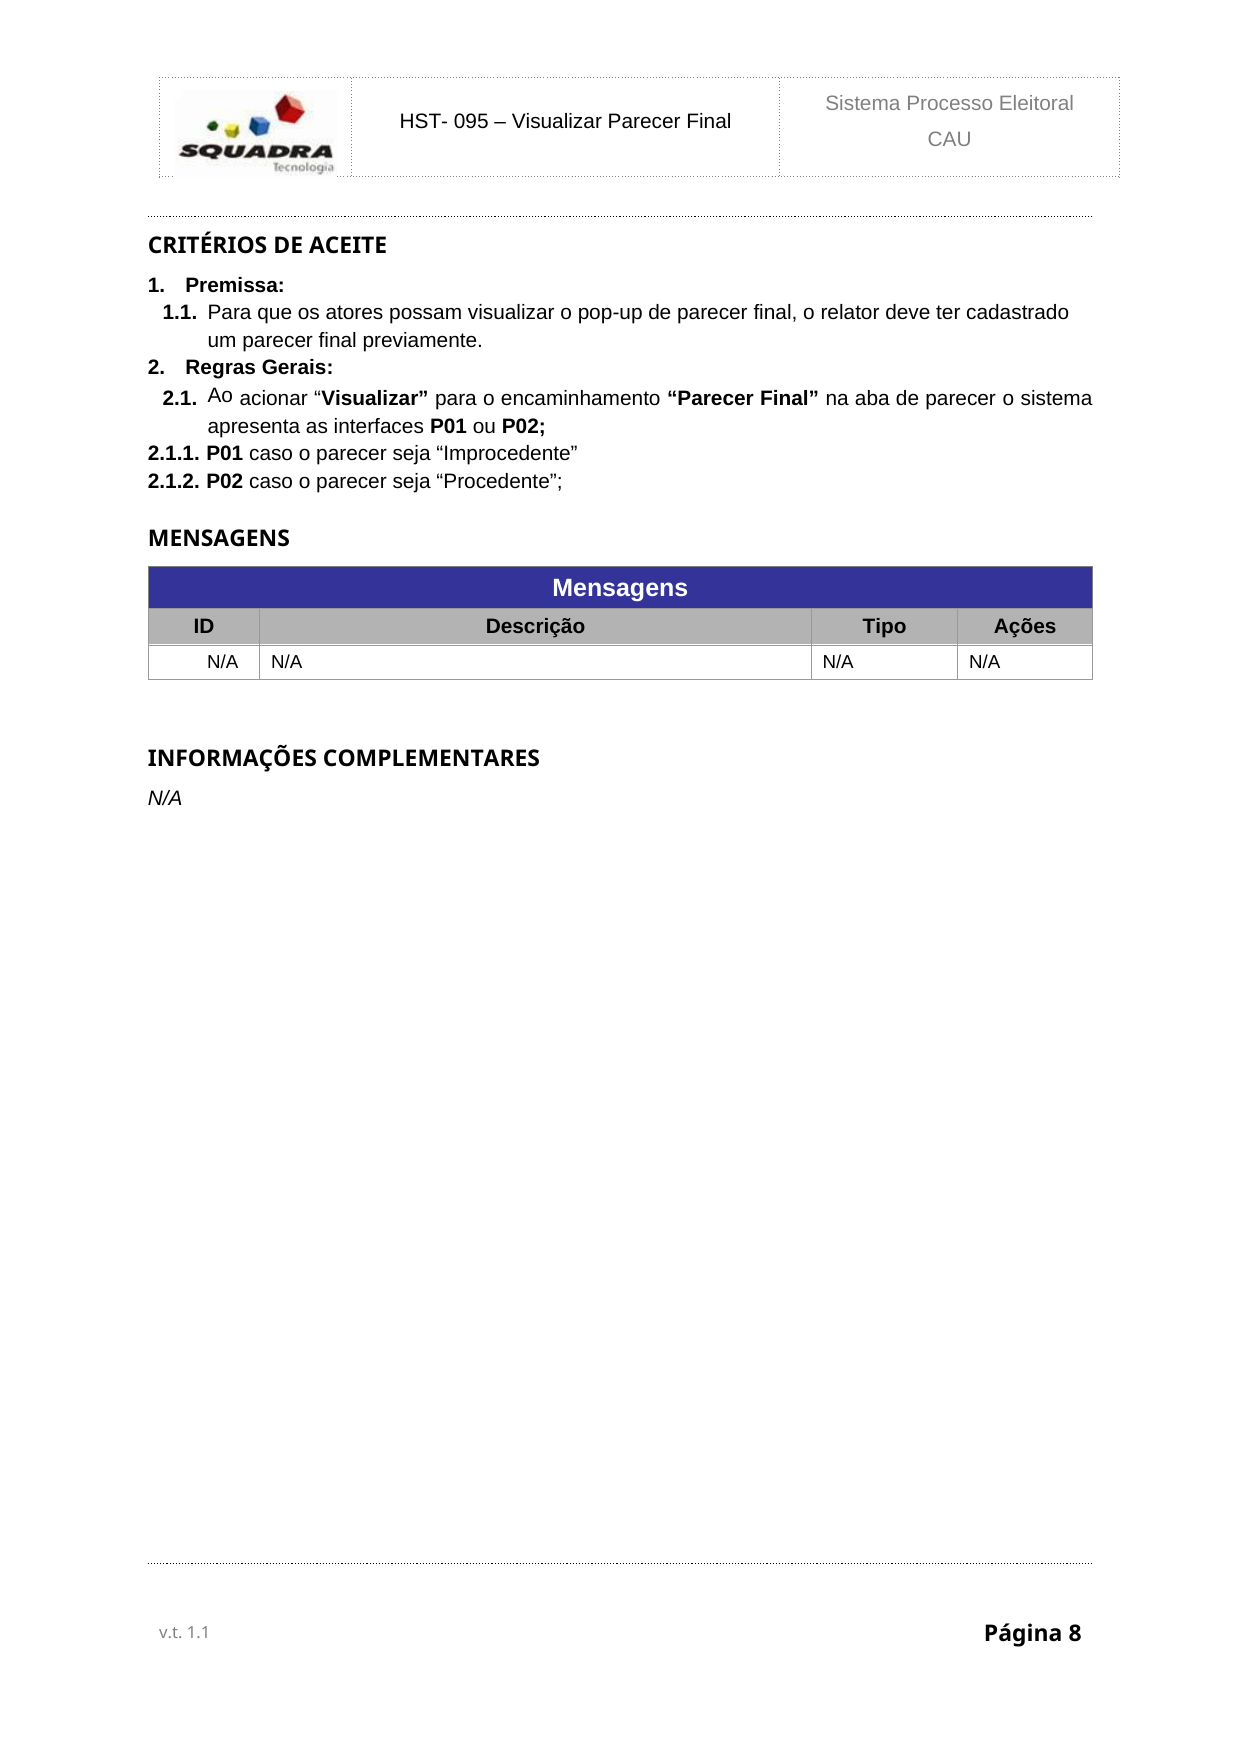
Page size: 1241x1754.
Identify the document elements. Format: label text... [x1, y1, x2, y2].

subtitle INFORMAÇÕES COMPLEMENTARES [148, 742, 1092, 773]
table_cell Tipo [812, 609, 957, 644]
table_cell Descrição [260, 609, 811, 644]
table_cell ID [149, 609, 259, 644]
subtitle CRITÉRIOS DE ACEITE [148, 229, 1092, 260]
table_cell Ações [958, 609, 1092, 644]
subtitle MENSAGENS [148, 522, 1092, 553]
list Regras Gerais: [148, 355, 1092, 379]
list Premissa: [148, 272, 1092, 296]
text N/A [148, 786, 1092, 810]
table_header Mensagens [149, 567, 1092, 608]
table_cell N/A [812, 646, 957, 679]
list P01 caso o parecer seja “Improcedente” [148, 441, 1092, 465]
table_cell N/A [260, 646, 811, 679]
list Ao acionar “Visualizar” para o encaminhamento “Parecer Final” na aba de parecer o sistema apresenta as interfaces P01 ou P02; [162, 382, 1092, 437]
list P02 caso o parecer seja “Procedente”; [148, 469, 1092, 493]
table_cell N/A [958, 646, 1092, 679]
table_cell N/A [149, 646, 259, 679]
list Para que os atores possam visualizar o pop-up de parecer final, o relator deve ter cadastrado um parecer final previamente. [162, 300, 1092, 351]
picture [173, 90, 337, 177]
